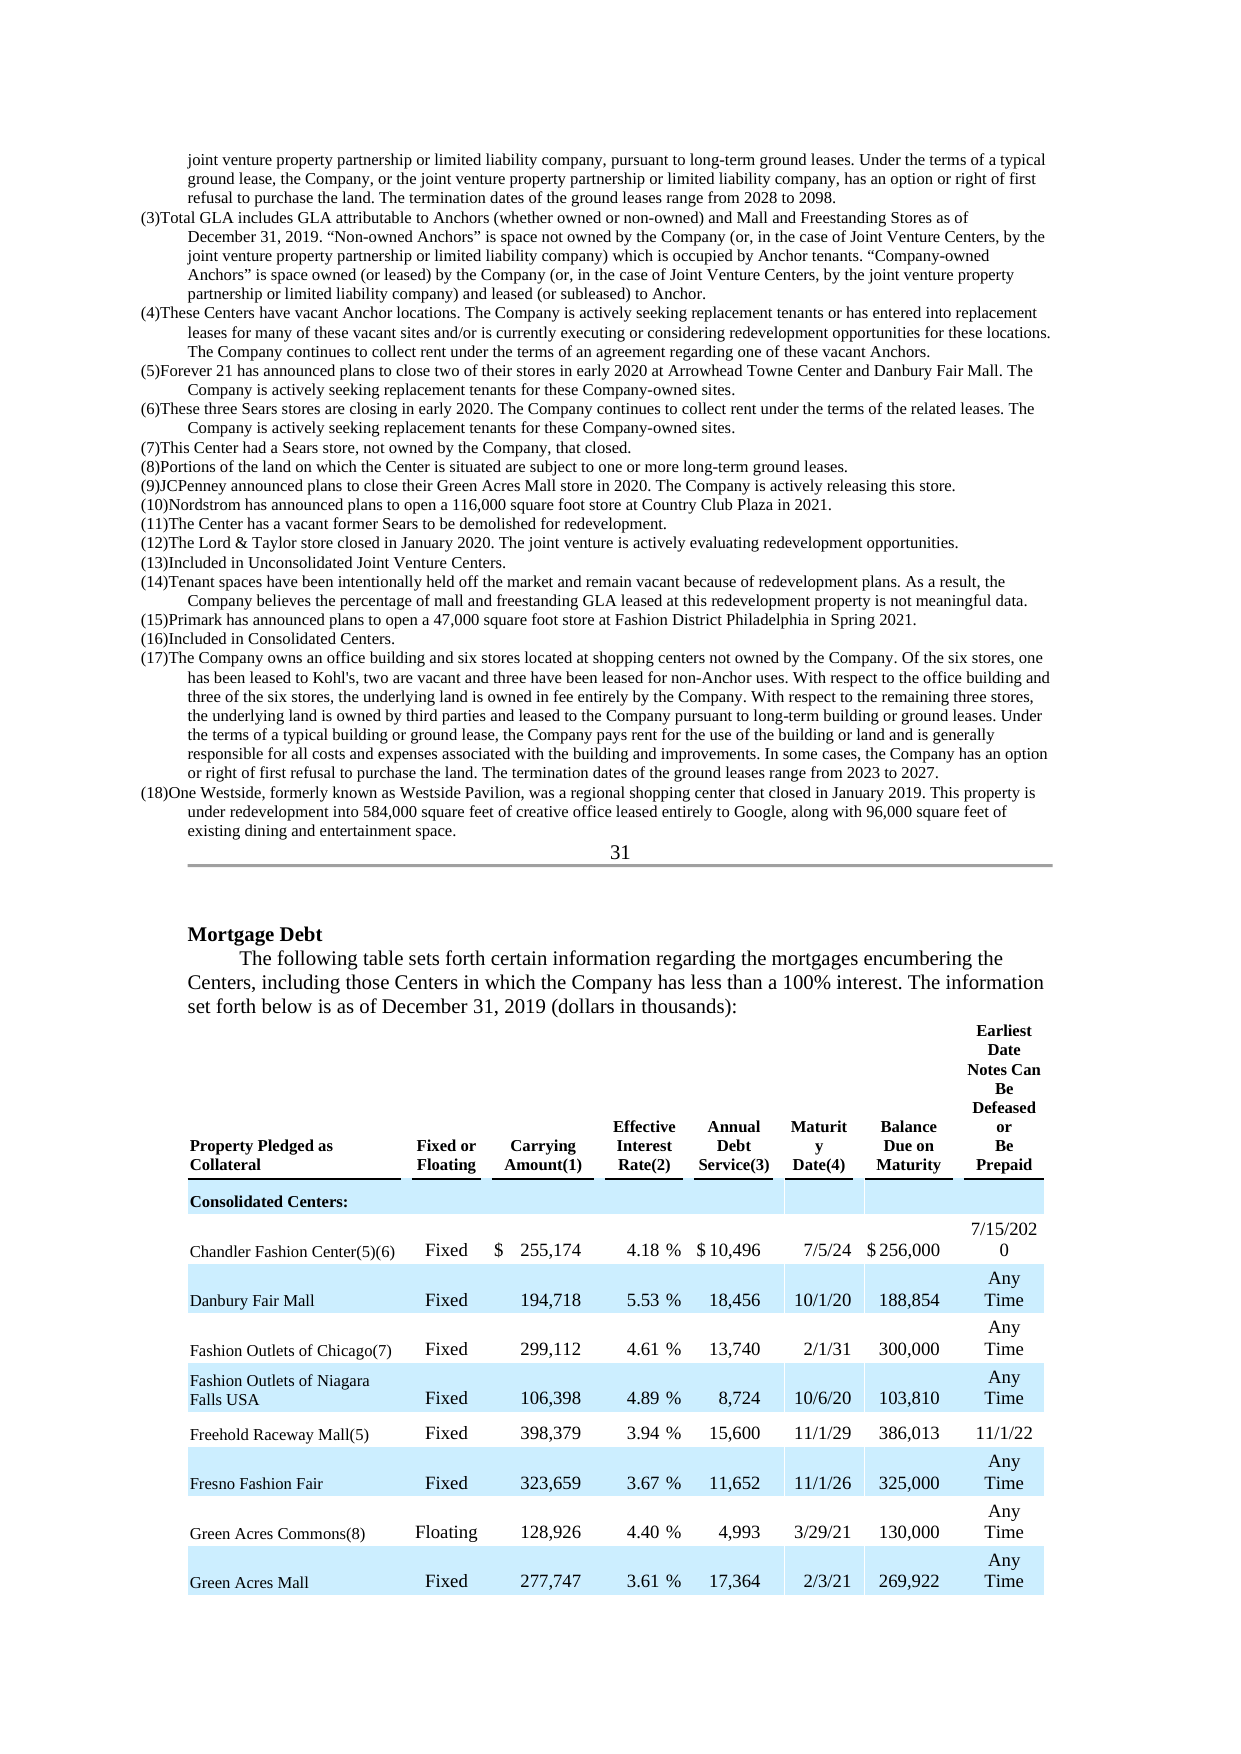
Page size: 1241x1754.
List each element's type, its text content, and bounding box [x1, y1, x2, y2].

text 31 [187, 840, 1053, 864]
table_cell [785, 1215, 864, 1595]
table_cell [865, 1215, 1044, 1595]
text (17)The Company owns an office building and six stores located at shopping centers not owned by the Company. Of the six stores, one has been leased to Kohl's, two are vacant and three have been leased for non-Anchor uses. With respect to the office building and three of the six stores, the underlying land is owned in fee entirely by the Company. With respect to the remaining three stores, the underlying land is owned by third parties and leased to the Company pursuant to long-term building or ground leases. Under the terms of a typical building or ground lease, the Company pays rent for the use of the building or land and is generally responsible for all costs and expenses associated with the building and improvements. In some cases, the Company has an option or right of first refusal to purchase the land. The termination dates of the ground leases range from 2023 to 2027. [141, 648, 1053, 782]
text (4)These Centers have vacant Anchor locations. The Company is actively seeking replacement tenants or has entered into replacement leases for many of these vacant sites and/or is currently executing or considering redevelopment opportunities for these locations. The Company continues to collect rent under the terms of an agreement regarding one of these vacant Anchors. [141, 303, 1053, 361]
text (3)Total GLA includes GLA attributable to Anchors (whether owned or non-owned) and Mall and Freestanding Stores as of December 31, 2019. “Non-owned Anchors” is space not owned by the Company (or, in the case of Joint Venture Centers, by the joint venture property partnership or limited liability company) which is occupied by Anchor tenants. “Company-owned Anchors” is space owned (or leased) by the Company (or, in the case of Joint Venture Centers, by the joint venture property partnership or limited liability company) and leased (or subleased) to Anchor. [141, 207, 1053, 303]
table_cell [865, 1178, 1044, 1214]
text (16)Included in Consolidated Centers. [141, 629, 1053, 648]
text (14)Tenant spaces have been intentionally held off the market and remain vacant because of redevelopment plans. As a result, the Company believes the percentage of mall and freestanding GLA leased at this redevelopment property is not meaningful data. [141, 572, 1053, 610]
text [141, 150, 1053, 207]
text (11)The Center has a vacant former Sears to be demolished for redevelopment. [141, 514, 1053, 533]
text (5)Forever 21 has announced plans to close two of their stores in early 2020 at Arrowhead Towne Center and Danbury Fair Mall. The Company is actively seeking replacement tenants for these Company-owned sites. [141, 361, 1053, 399]
text (9)JCPenney announced plans to close their Green Acres Mall store in 2020. The Company is actively releasing this store. [141, 476, 1053, 495]
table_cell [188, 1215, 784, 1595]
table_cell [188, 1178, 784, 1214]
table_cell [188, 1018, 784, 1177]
text The following table sets forth certain information regarding the mortgages encumbering the Centers, including those Centers in which the Company has less than a 100% interest. The information set forth below is as of December 31, 2019 (dollars in thousands): [187, 946, 1053, 1018]
text (6)These three Sears stores are closing in early 2020. The Company continues to collect rent under the terms of the related leases. The Company is actively seeking replacement tenants for these Company-owned sites. [141, 399, 1053, 437]
text (10)Nordstrom has announced plans to open a 116,000 square foot store at Country Club Plaza in 2021. [141, 495, 1053, 514]
text (15)Primark has announced plans to open a 47,000 square foot store at Fashion District Philadelphia in Spring 2021. [141, 610, 1053, 629]
text (13)Included in Unconsolidated Joint Venture Centers. [141, 552, 1053, 572]
text (18)One Westside, formerly known as Westside Pavilion, was a regional shopping center that closed in January 2019. This property is under redevelopment into 584,000 square feet of creative office leased entirely to Google, along with 96,000 square feet of existing dining and entertainment space. [141, 782, 1053, 840]
text Mortgage Debt [187, 922, 1053, 946]
text (8)Portions of the land on which the Center is situated are subject to one or more long-term ground leases. [141, 457, 1053, 476]
text (12)The Lord & Taylor store closed in January 2020. The joint venture is actively evaluating redevelopment opportunities. [141, 533, 1053, 552]
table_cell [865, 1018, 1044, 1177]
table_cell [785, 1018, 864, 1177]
text (7)This Center had a Sears store, not owned by the Company, that closed. [141, 437, 1053, 457]
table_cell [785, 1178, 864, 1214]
